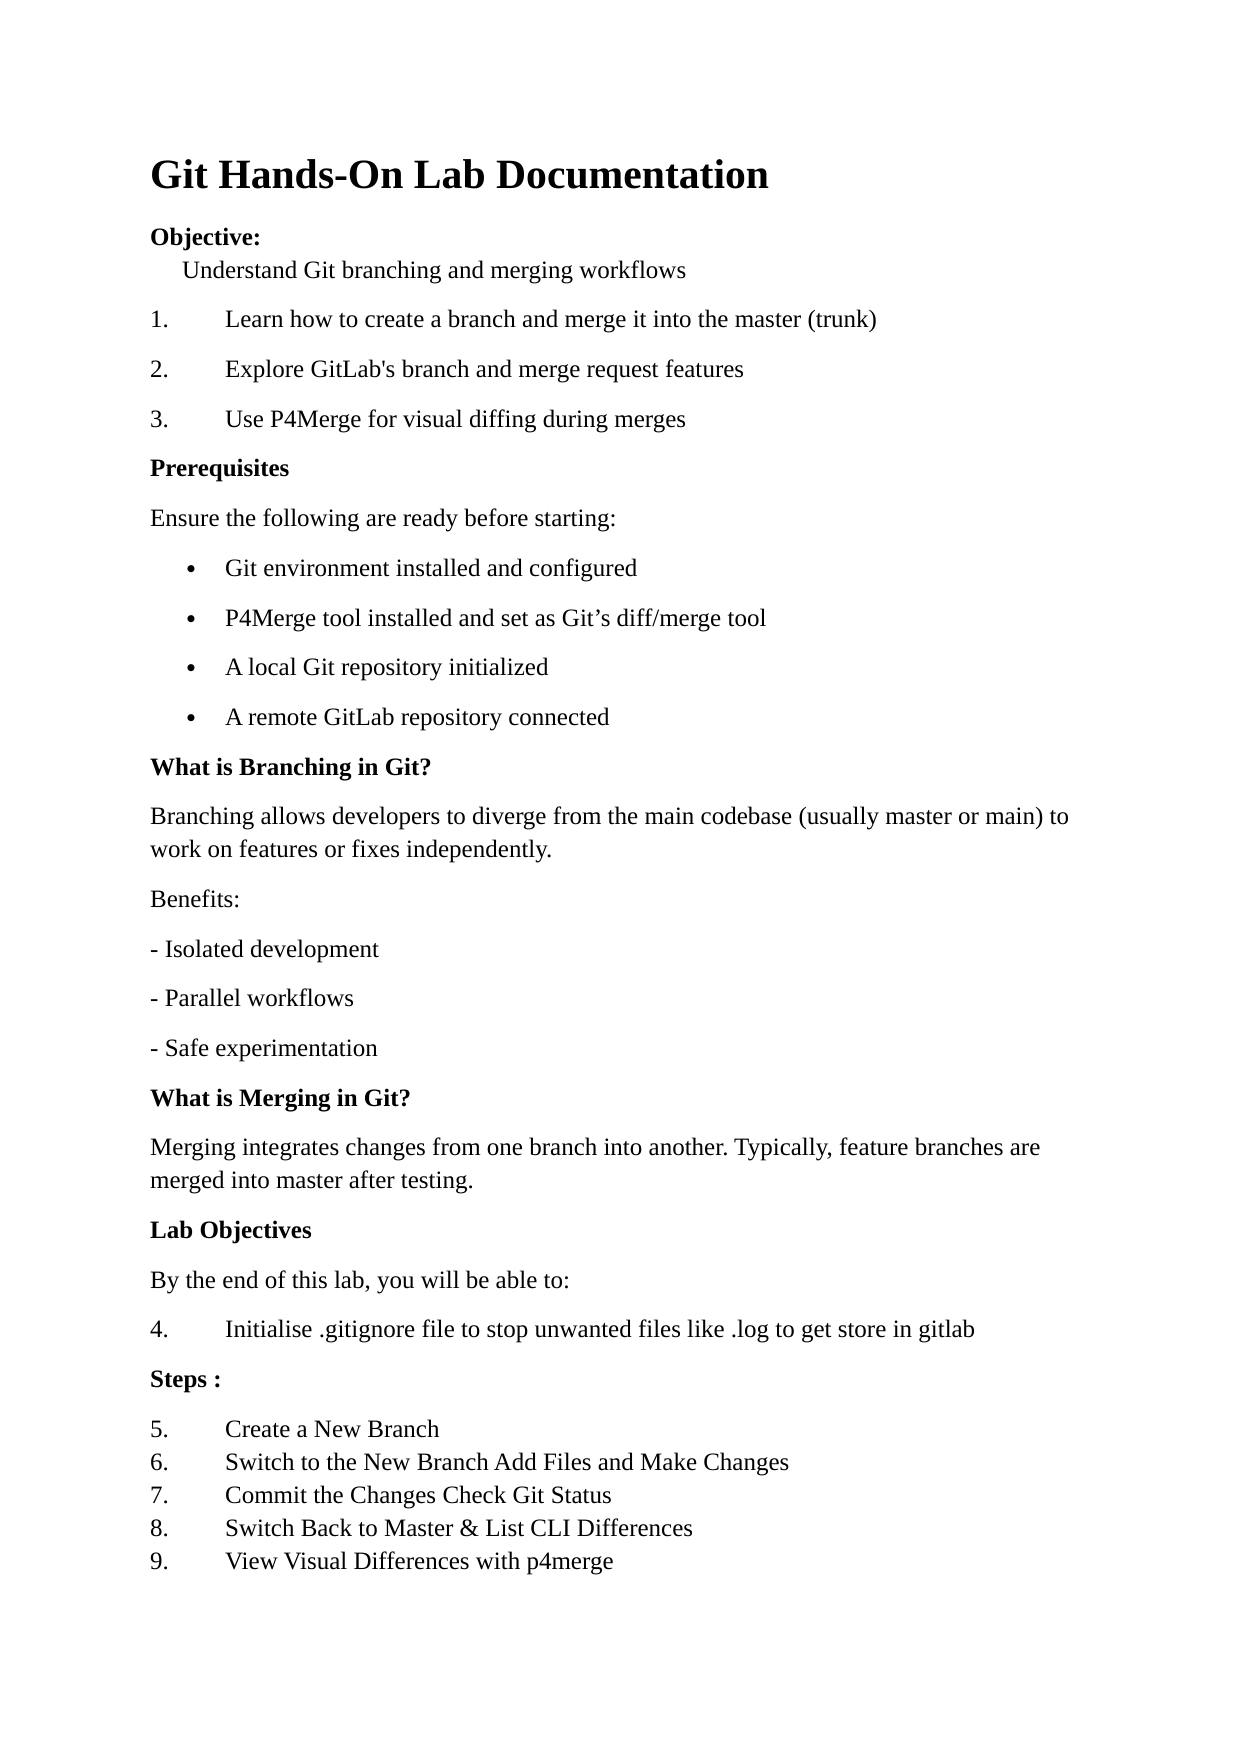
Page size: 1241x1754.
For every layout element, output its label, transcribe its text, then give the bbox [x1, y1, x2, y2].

text Steps : [150, 1364, 1090, 1393]
list Git environment installed and configured [187, 553, 1090, 582]
list View Visual Differences with p4merge [150, 1546, 1090, 1575]
list Create a New Branch [150, 1414, 1090, 1443]
text What is Branching in Git? [150, 752, 1090, 780]
list Explore GitLab's branch and merge request features [150, 354, 1090, 383]
text Prerequisites [150, 453, 1090, 482]
text Branching allows developers to diverge from the main codebase (usually master or main) to work on features or fixes independently. [150, 801, 1090, 863]
list Learn how to create a branch and merge it into the master (trunk) [150, 304, 1090, 333]
text - Isolated development [150, 934, 1090, 962]
text Ensure the following are ready before starting: [150, 503, 1090, 532]
list Switch to the New Branch Add Files and Make Changes [150, 1447, 1090, 1476]
text - Parallel workflows [150, 983, 1090, 1012]
list Commit the Changes Check Git Status [150, 1480, 1090, 1509]
list Initialise .gitignore file to stop unwanted files like .log to get store in gitlab [150, 1314, 1090, 1343]
text By the end of this lab, you will be able to: [150, 1265, 1090, 1294]
text Lab Objectives [150, 1215, 1090, 1244]
text What is Merging in Git? [150, 1083, 1090, 1112]
list A remote GitLab repository connected [187, 702, 1090, 731]
text Merging integrates changes from one branch into another. Typically, feature branches are merged into master after testing. [150, 1132, 1090, 1194]
text Git Hands-On Lab Documentation [150, 150, 1090, 198]
text Objective:  Understand Git branching and merging workflows [150, 222, 1090, 283]
text Benefits: [150, 884, 1090, 913]
list P4Merge tool installed and set as Git’s diff/merge tool [187, 603, 1090, 631]
list A local Git repository initialized [187, 652, 1090, 681]
list Use P4Merge for visual diffing during merges [150, 404, 1090, 433]
list Switch Back to Master & List CLI Differences [150, 1513, 1090, 1542]
text - Safe experimentation [150, 1033, 1090, 1062]
